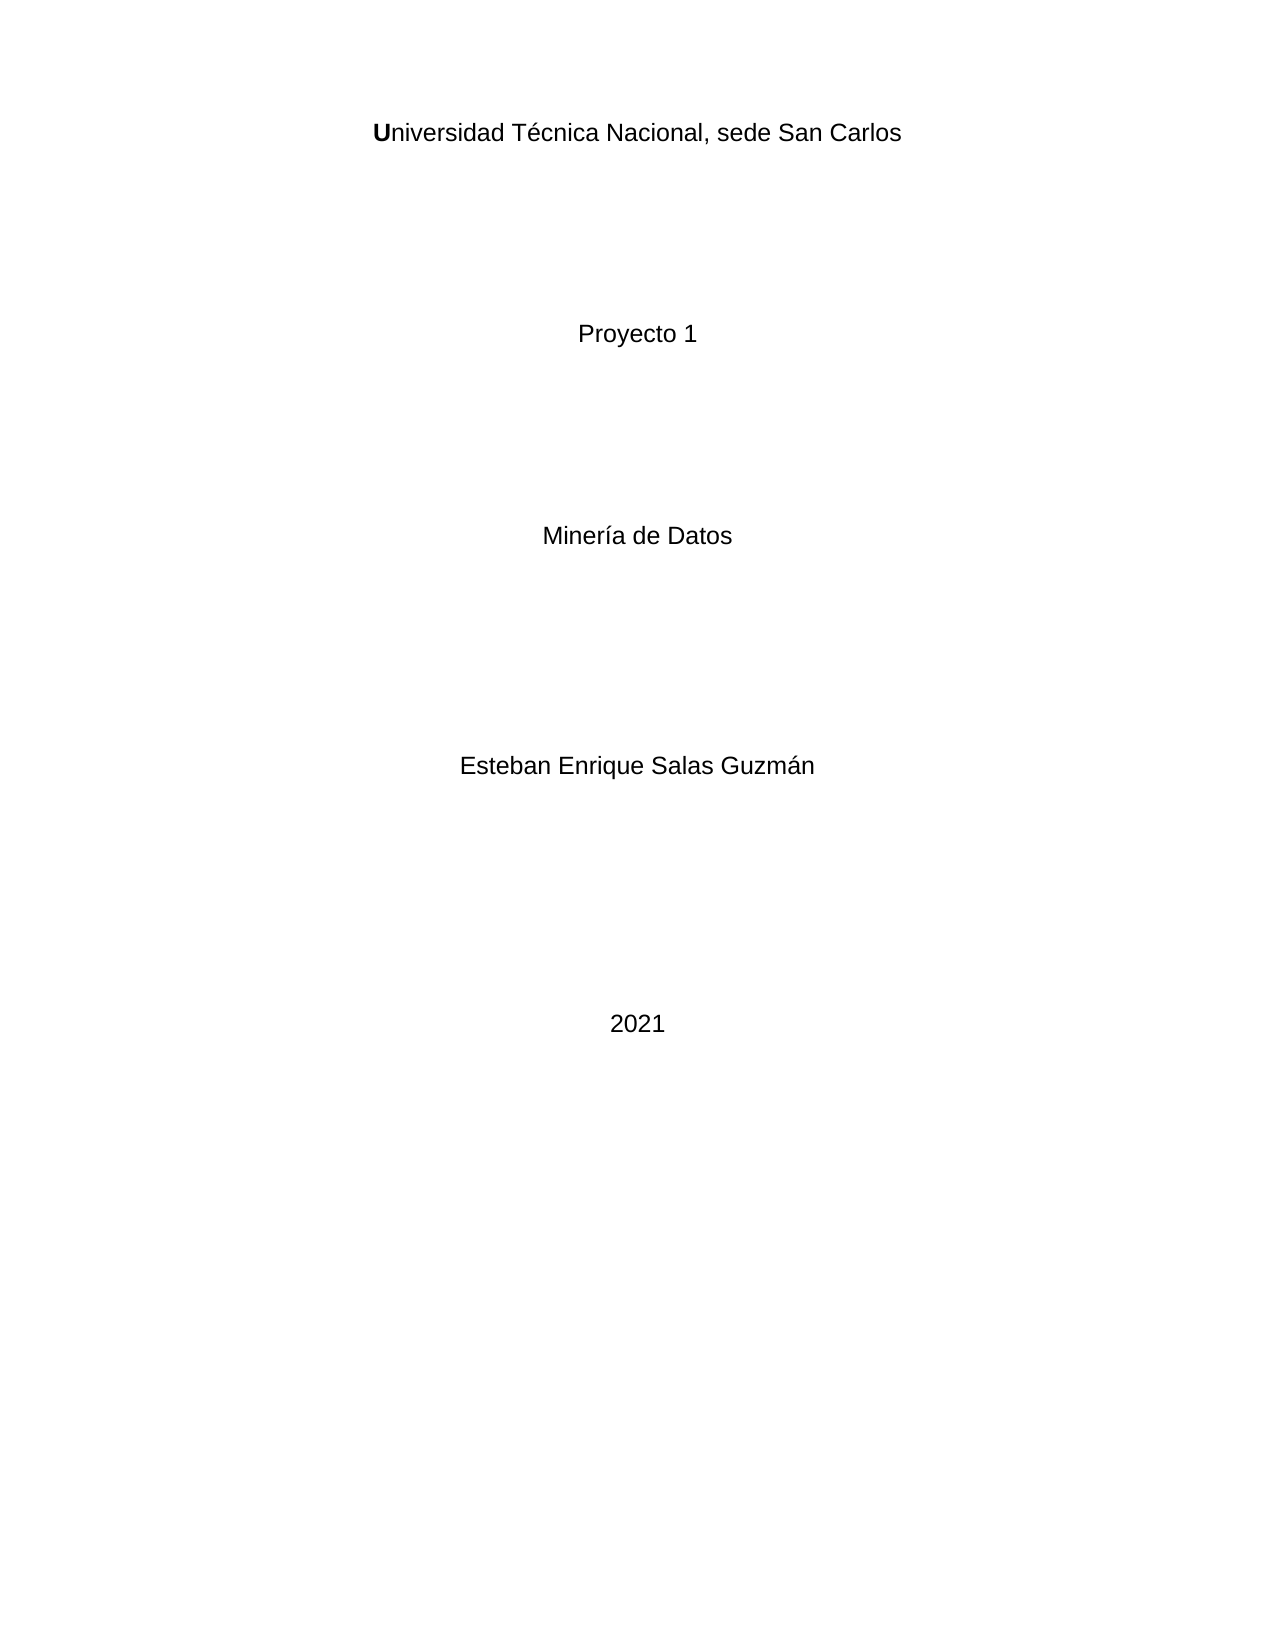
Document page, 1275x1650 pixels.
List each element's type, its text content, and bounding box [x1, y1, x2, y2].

text Universidad Técnica Nacional, sede San Carlos [118, 118, 1157, 147]
text Proyecto 1 [118, 319, 1157, 348]
text Minería de Datos [118, 521, 1157, 549]
text 2021 [118, 1009, 1157, 1038]
text Esteban Enrique Salas Guzmán [118, 751, 1157, 779]
